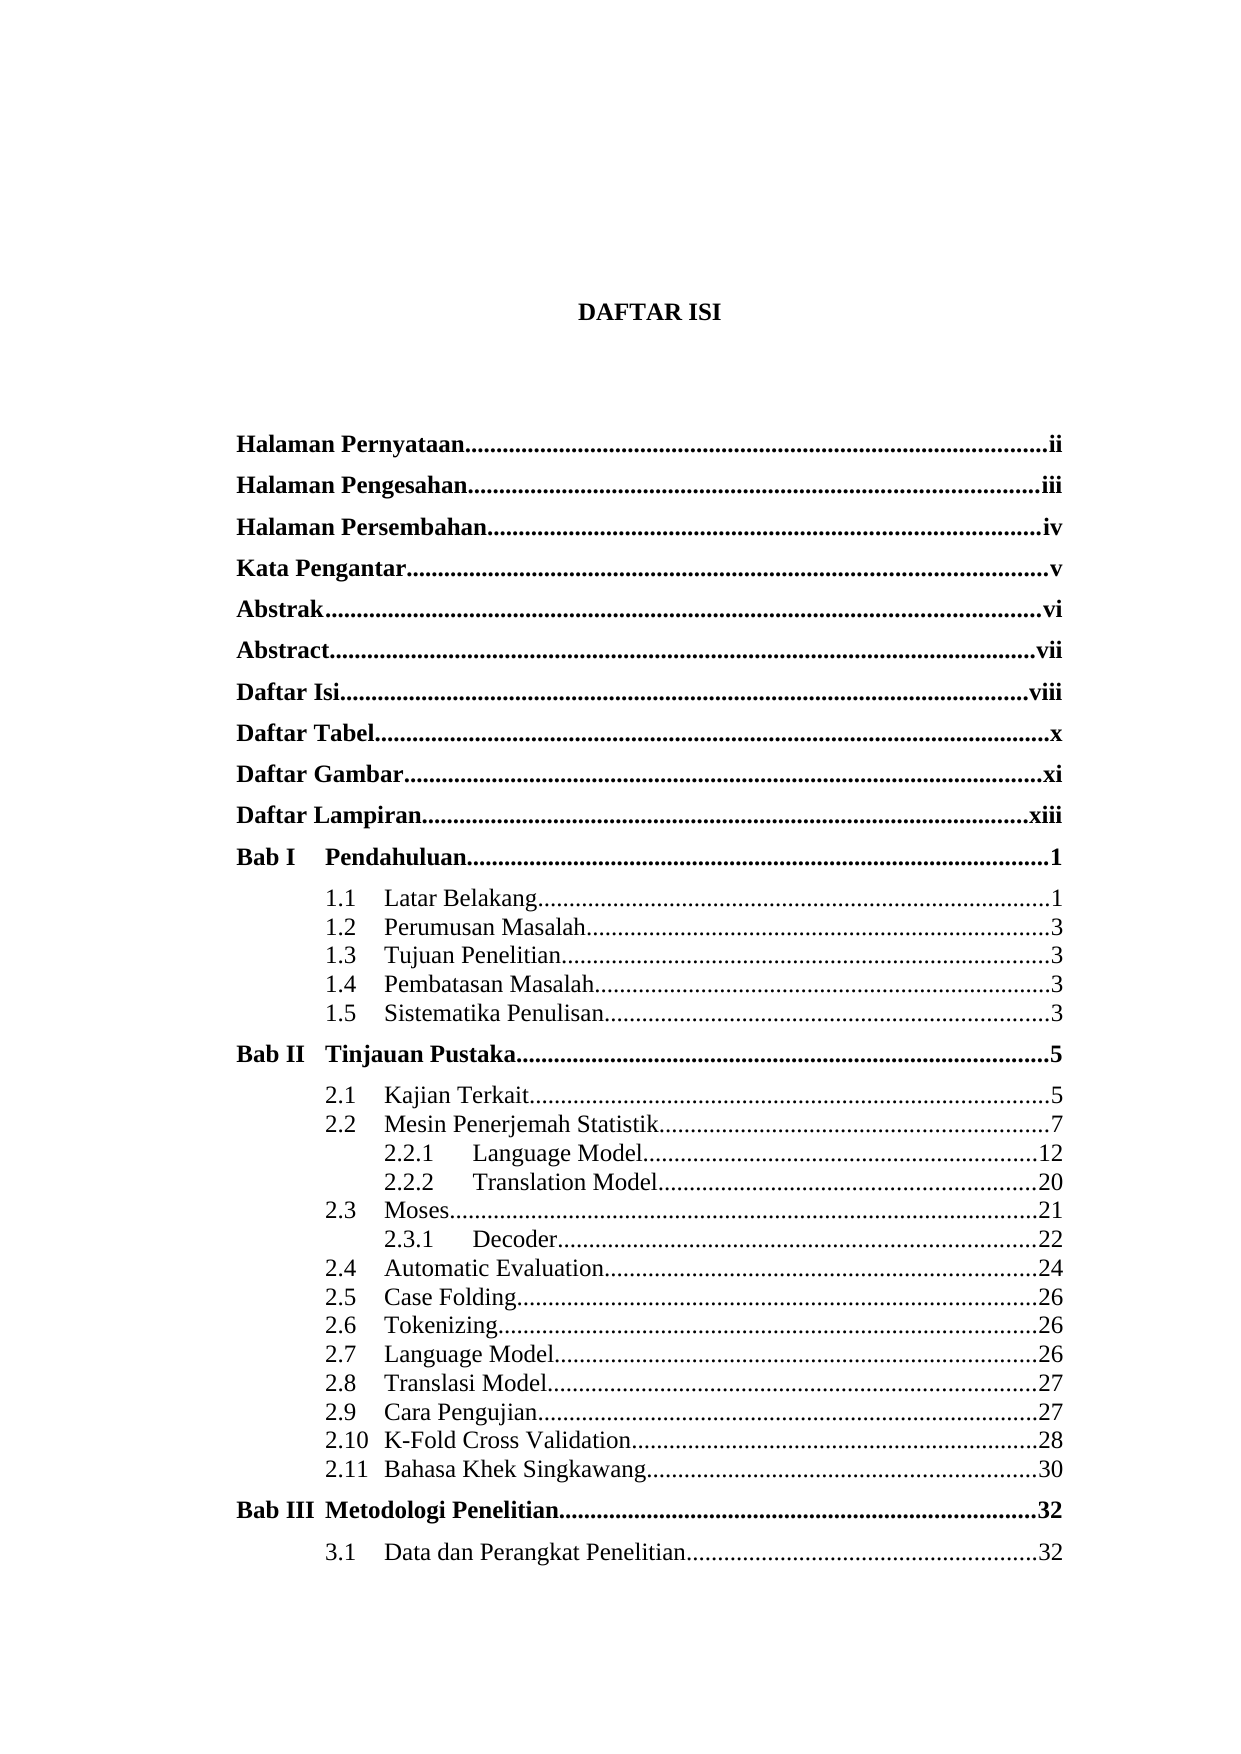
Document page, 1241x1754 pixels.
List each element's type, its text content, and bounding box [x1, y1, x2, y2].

text Daftar Isi [236, 297, 1063, 326]
